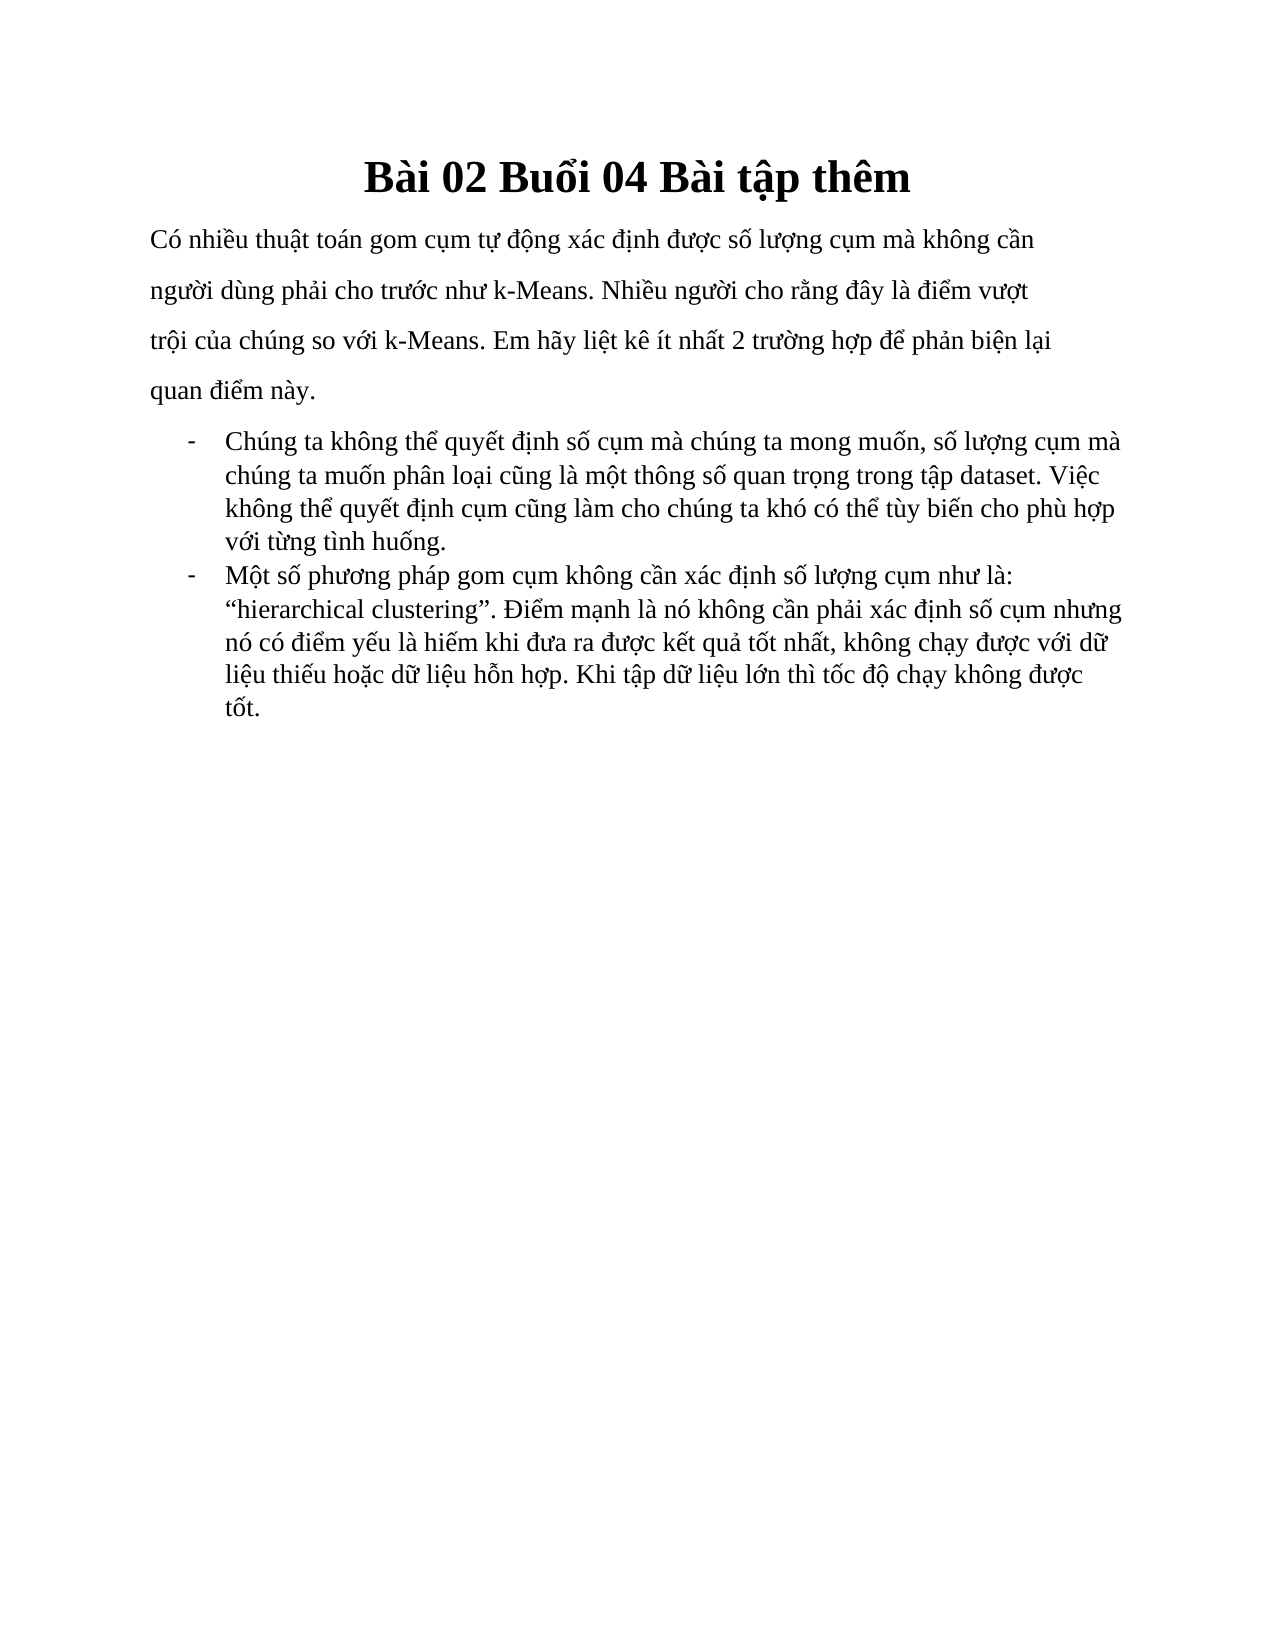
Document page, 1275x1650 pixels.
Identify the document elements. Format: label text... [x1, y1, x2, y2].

text người dùng phải cho trước như k-Means. Nhiều người cho rằng đây là điểm vượt [150, 274, 1125, 305]
text quan điểm này. [150, 374, 1125, 405]
list Một số phương pháp gom cụm không cần xác định số lượng cụm như là: “hierarchical clustering”. Điểm mạnh là nó không cần phải xác định số cụm nhưng nó có điểm yếu là hiếm khi đưa ra được kết quả tốt nhất, không chạy được với dữ liệu thiếu hoặc dữ liệu hỗn hợp. Khi tập dữ liệu lớn thì tốc độ chạy không được tốt. [187, 558, 1125, 723]
list Chúng ta không thể quyết định số cụm mà chúng ta mong muốn, số lượng cụm mà chúng ta muốn phân loại cũng là một thông số quan trọng trong tập dataset. Việc không thể quyết định cụm cũng làm cho chúng ta khó có thể tùy biến cho phù hợp với từng tình huống. [187, 424, 1125, 556]
text trội của chúng so với k-Means. Em hãy liệt kê ít nhất 2 trường hợp để phản biện lại [150, 324, 1125, 355]
text Có nhiều thuật toán gom cụm tự động xác định được số lượng cụm mà không cần [150, 223, 1125, 255]
text Bài 02 Buổi 04 Bài tập thêm [150, 150, 1125, 203]
